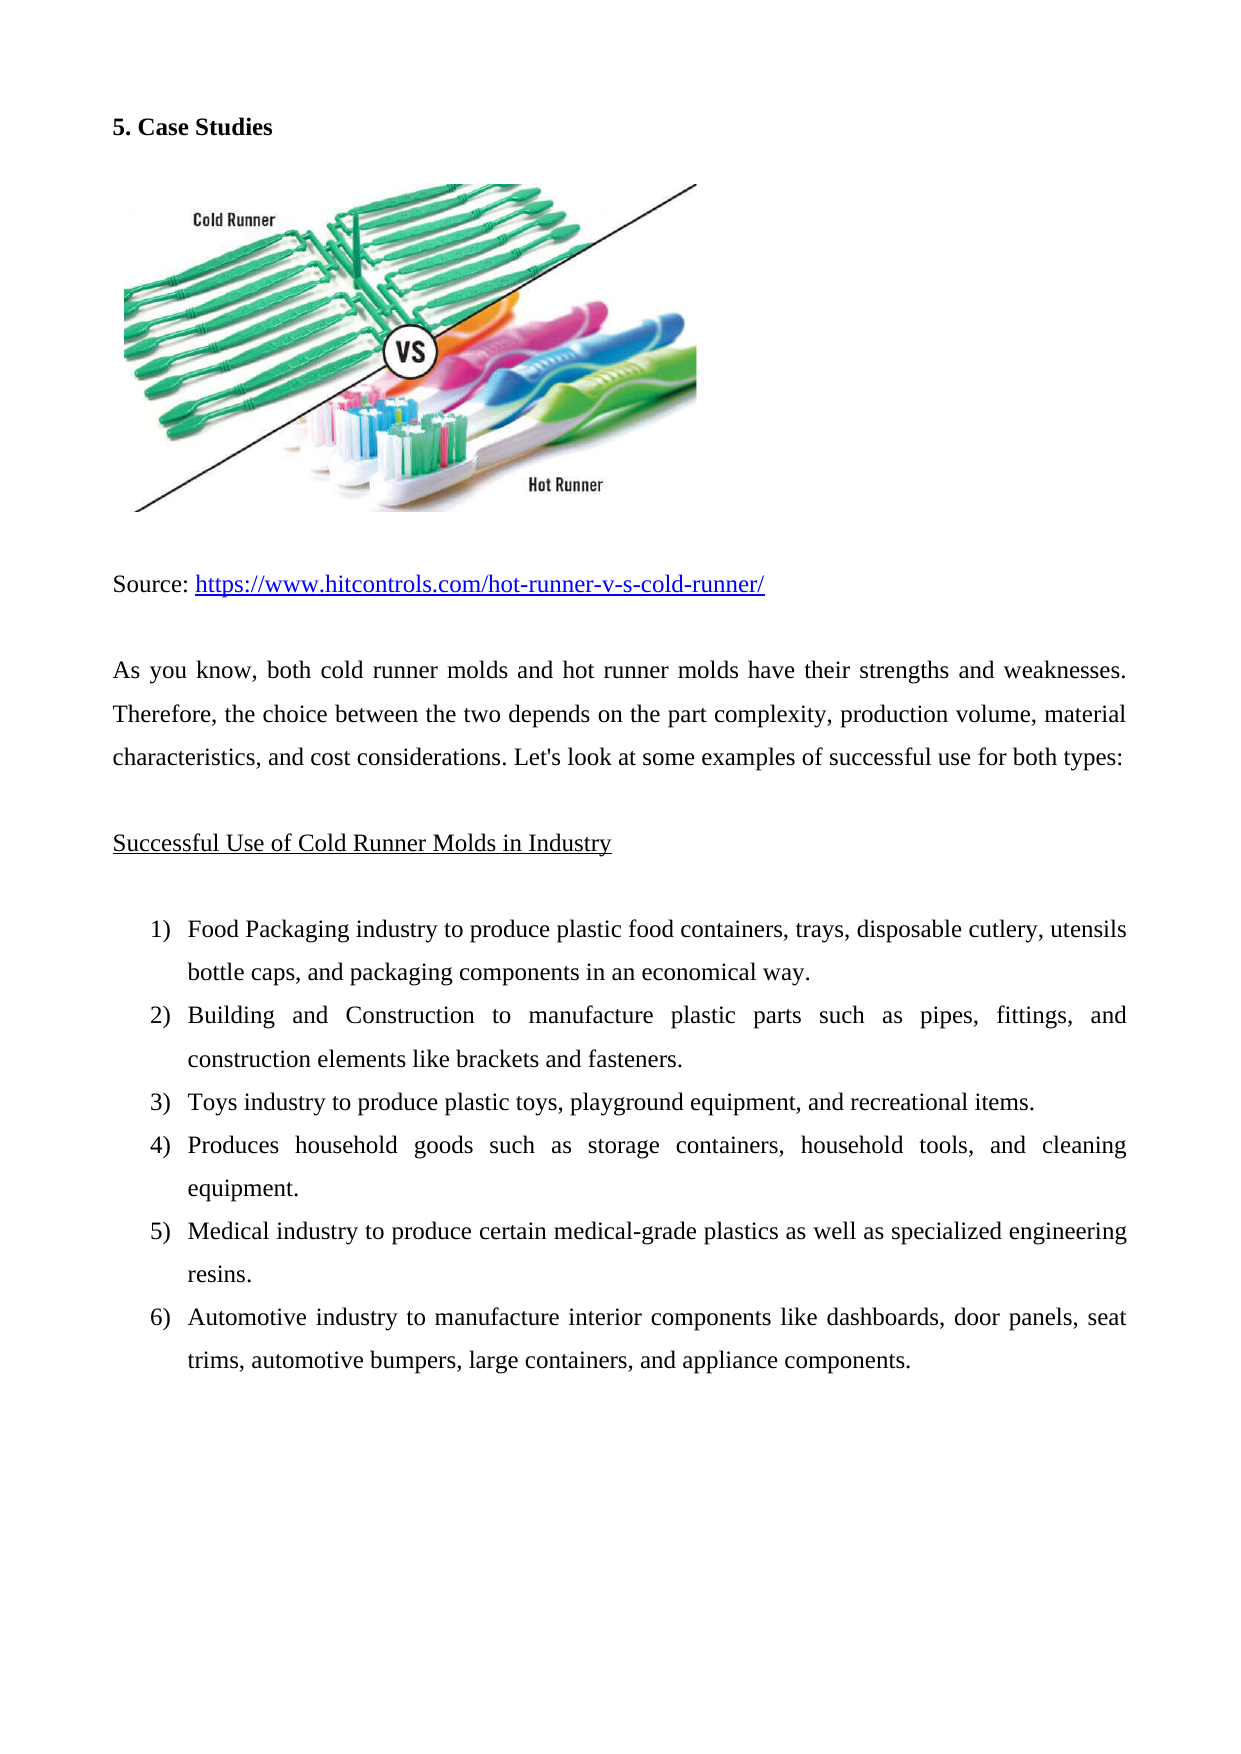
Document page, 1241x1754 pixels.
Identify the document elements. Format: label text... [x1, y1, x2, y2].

list Medical industry to produce certain medical-grade plastics as well as specialized engineering resins. [150, 1216, 1128, 1288]
list Food Packaging industry to produce plastic food containers, trays, disposable cutlery, utensils bottle caps, and packaging components in an economical way. [150, 914, 1128, 986]
text Successful Use of Cold Runner Molds in Industry [112, 828, 1128, 857]
text 5. Case StudiesTop of Form [112, 112, 1128, 141]
list Produces household goods such as storage containers, household tools, and cleaning equipment. [150, 1130, 1128, 1202]
list Building and Construction to manufacture plastic parts such as pipes, fittings, and construction elements like brackets and fasteners. [150, 1001, 1128, 1072]
text As you know, both cold runner molds and hot runner molds have their strengths and weaknesses. Therefore, the choice between the two depends on the part complexity, production volume, material characteristics, and cost considerations. Let's look at some examples of successful use for both types: [112, 656, 1128, 771]
list Toys industry to produce plastic toys, playground equipment, and recreational items. [150, 1087, 1128, 1116]
picture [112, 184, 708, 512]
list Automotive industry to manufacture interior components like dashboards, door panels, seat trims, automotive bumpers, large containers, and appliance components. [150, 1302, 1128, 1374]
text Source: https://www.hitcontrols.com/hot-runner-v-s-cold-runner/ [112, 569, 1128, 598]
